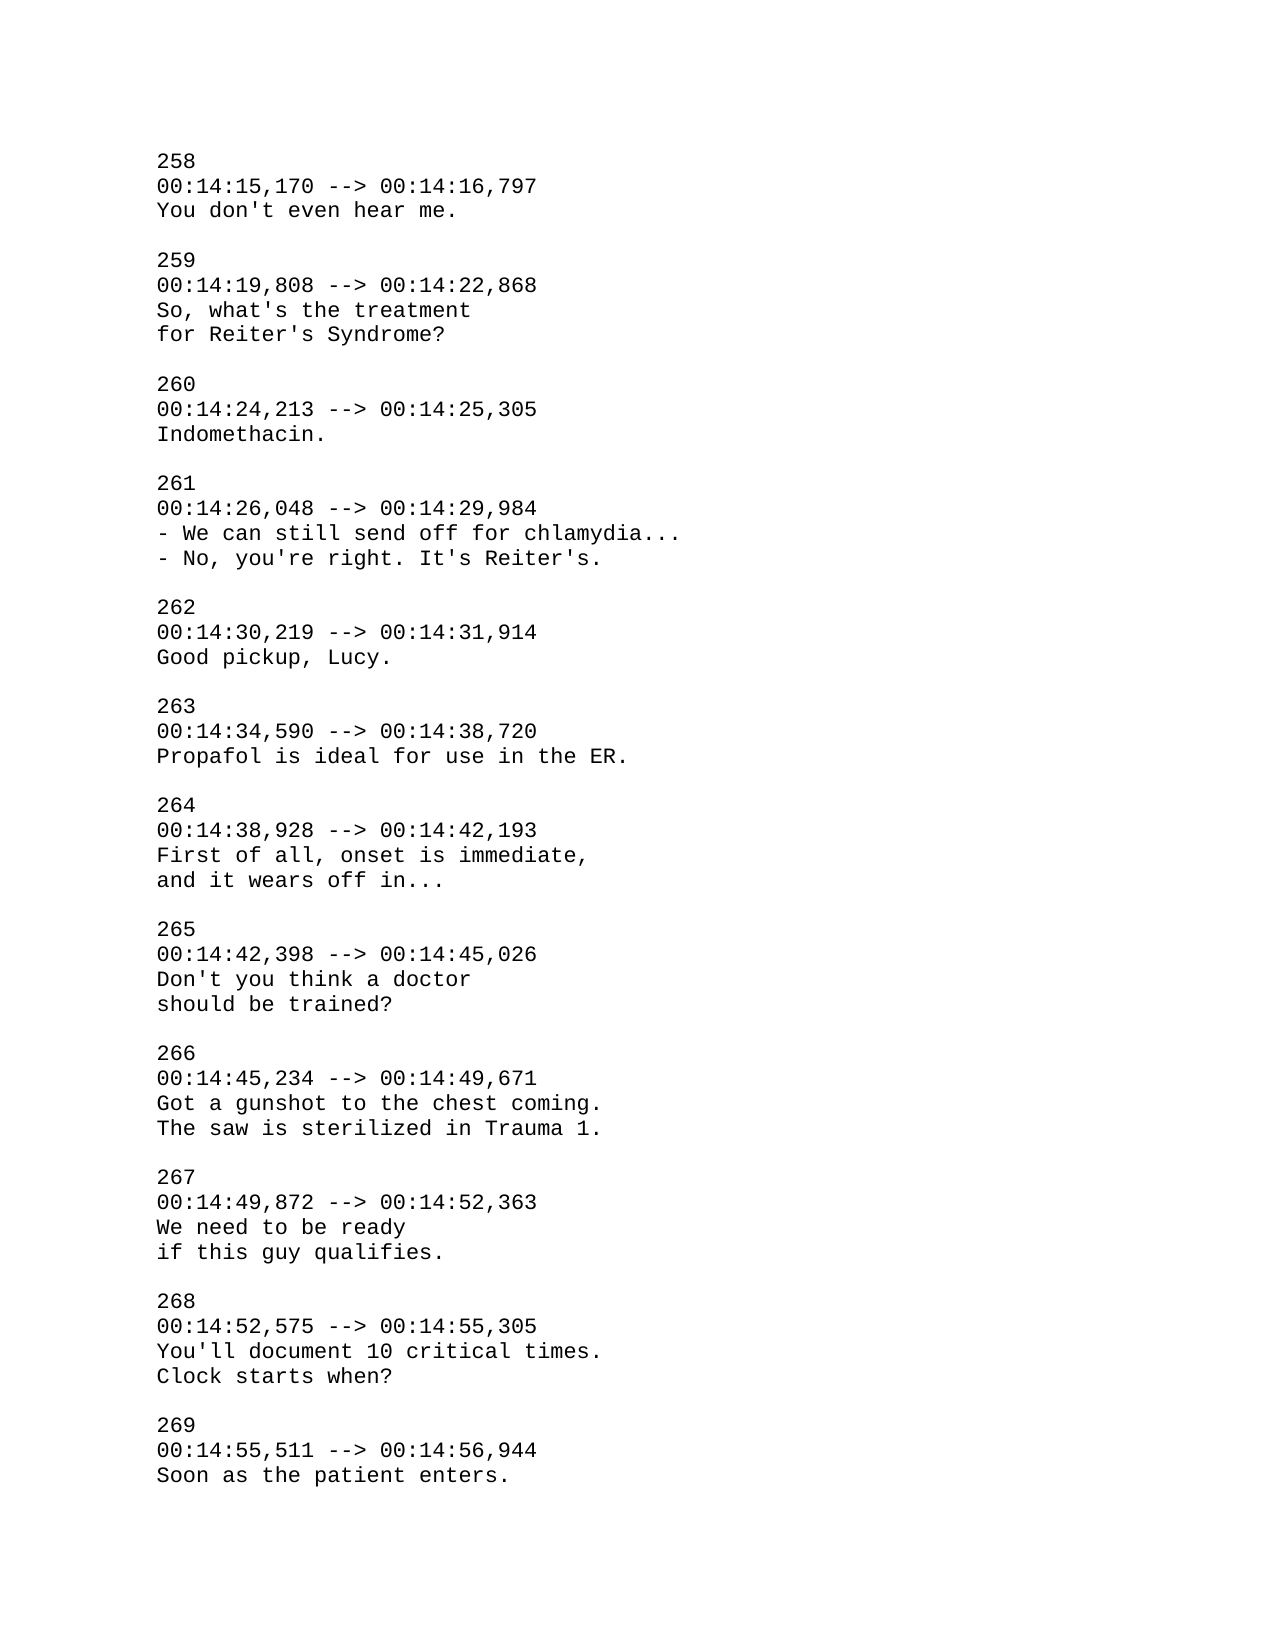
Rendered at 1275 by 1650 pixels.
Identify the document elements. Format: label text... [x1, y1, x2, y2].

text Don't you think a doctor [156, 968, 1118, 993]
text 267 [156, 1166, 1118, 1191]
text 269 [156, 1414, 1118, 1439]
text - No, you're right. It's Reiter's. [156, 547, 1118, 571]
text and it wears off in... [156, 869, 1118, 894]
text 263 [156, 695, 1118, 720]
text So, what's the treatment [156, 299, 1118, 323]
text 00:14:45,234 --> 00:14:49,671 [156, 1067, 1118, 1092]
text 00:14:42,398 --> 00:14:45,026 [156, 943, 1118, 968]
text 00:14:30,219 --> 00:14:31,914 [156, 621, 1118, 646]
text First of all, onset is immediate, [156, 844, 1118, 869]
text should be trained? [156, 993, 1118, 1018]
text 266 [156, 1042, 1118, 1067]
text - We can still send off for chlamydia... [156, 522, 1118, 547]
text Indomethacin. [156, 423, 1118, 447]
text We need to be ready [156, 1216, 1118, 1241]
text 262 [156, 596, 1118, 621]
text 00:14:49,872 --> 00:14:52,363 [156, 1191, 1118, 1216]
text 260 [156, 373, 1118, 398]
text 00:14:38,928 --> 00:14:42,193 [156, 819, 1118, 844]
text if this guy qualifies. [156, 1241, 1118, 1266]
text 261 [156, 472, 1118, 497]
text 00:14:34,590 --> 00:14:38,720 [156, 720, 1118, 745]
text 265 [156, 918, 1118, 943]
text 00:14:26,048 --> 00:14:29,984 [156, 497, 1118, 522]
text The saw is sterilized in Trauma 1. [156, 1117, 1118, 1142]
text Soon as the patient enters. [156, 1464, 1118, 1489]
text 00:14:52,575 --> 00:14:55,305 [156, 1315, 1118, 1340]
text 268 [156, 1290, 1118, 1315]
text Clock starts when? [156, 1365, 1118, 1389]
text You don't even hear me. [156, 199, 1118, 224]
text You'll document 10 critical times. [156, 1340, 1118, 1365]
text Got a gunshot to the chest coming. [156, 1092, 1118, 1117]
text 00:14:19,808 --> 00:14:22,868 [156, 274, 1118, 299]
text 00:14:15,170 --> 00:14:16,797 [156, 175, 1118, 199]
text 259 [156, 249, 1118, 274]
text 00:14:24,213 --> 00:14:25,305 [156, 398, 1118, 423]
text 264 [156, 794, 1118, 819]
text Good pickup, Lucy. [156, 646, 1118, 671]
text Propafol is ideal for use in the ER. [156, 745, 1118, 770]
text for Reiter's Syndrome? [156, 323, 1118, 348]
text 258 [156, 150, 1118, 175]
text 00:14:55,511 --> 00:14:56,944 [156, 1439, 1118, 1464]
